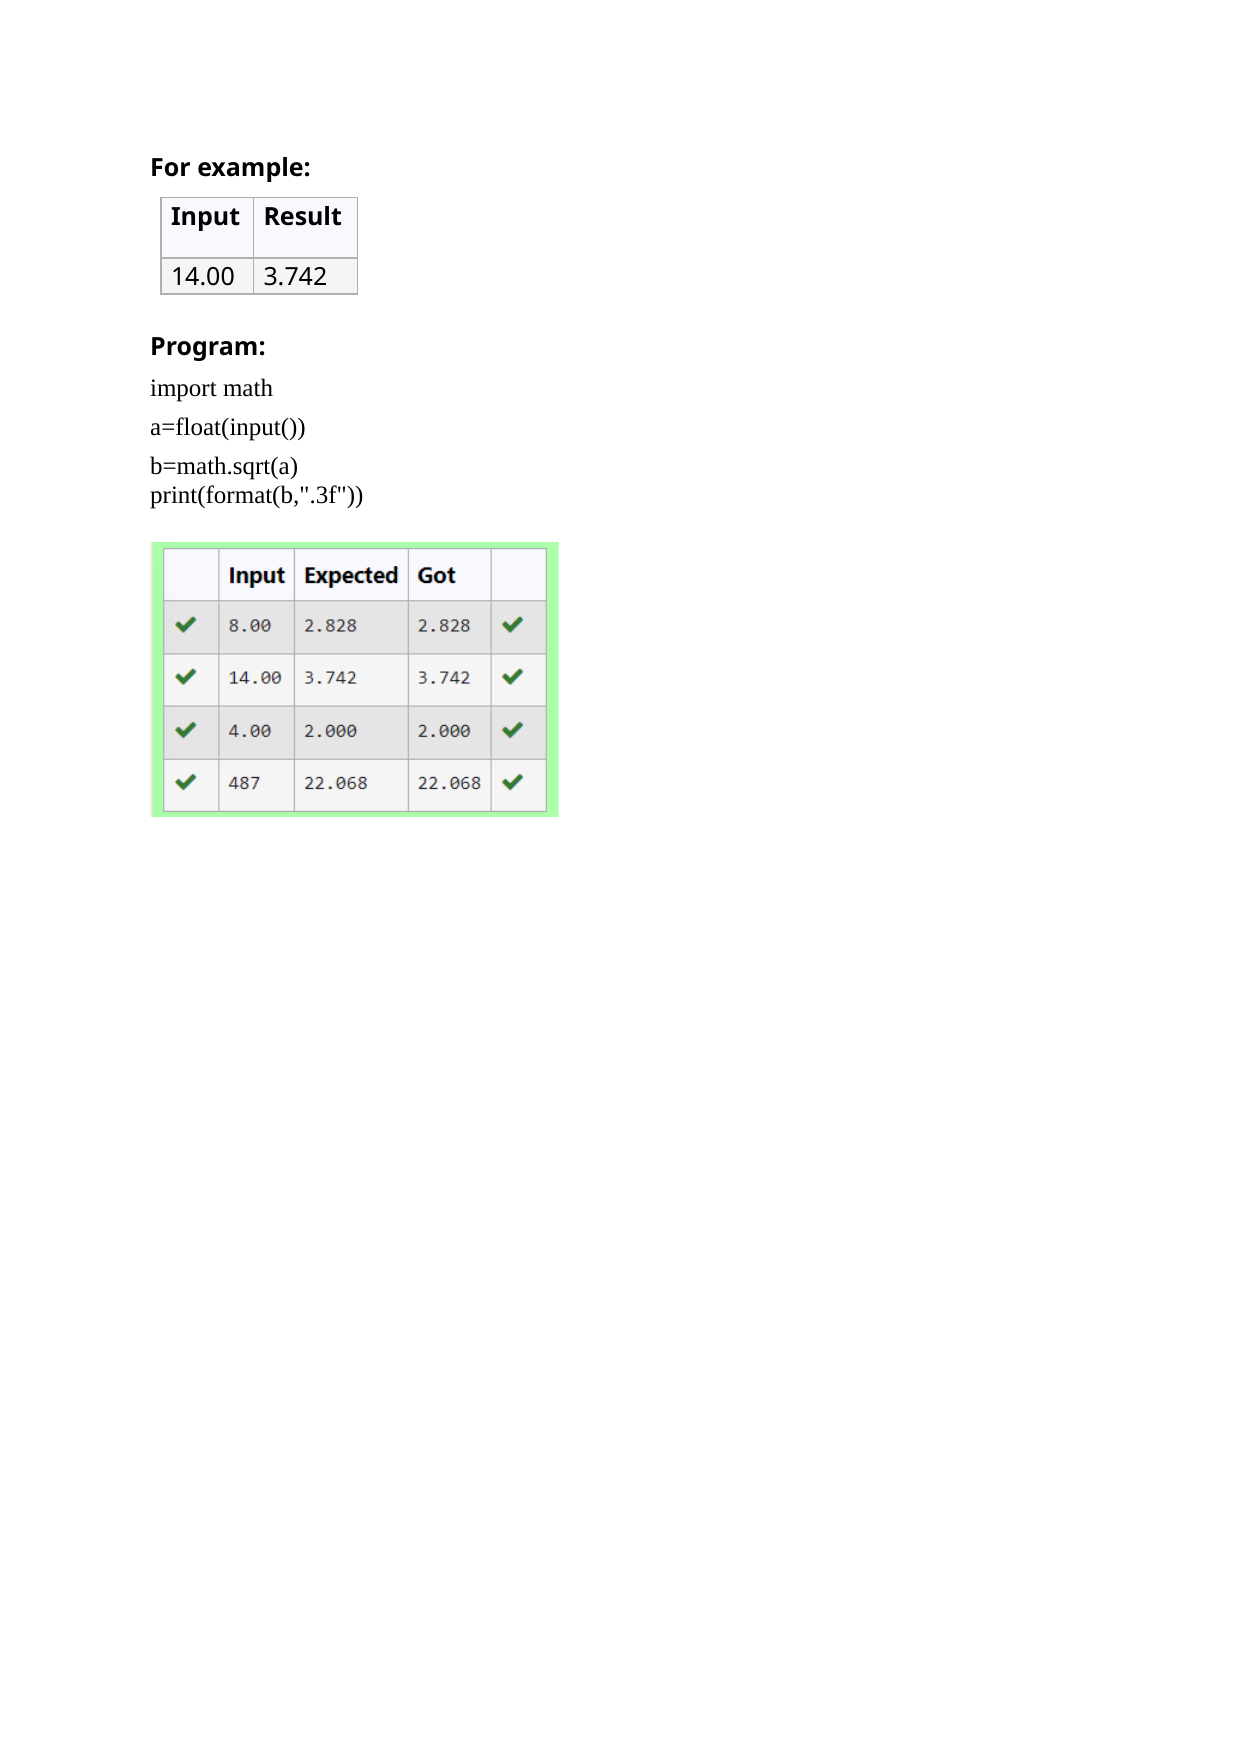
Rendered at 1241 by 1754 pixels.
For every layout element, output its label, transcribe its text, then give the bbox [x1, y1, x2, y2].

text For example: [150, 150, 1090, 184]
text Program: [150, 328, 1090, 362]
text a=float(input()) [150, 412, 1090, 441]
table_cell 3.742 [254, 259, 357, 293]
table_header Result [254, 198, 357, 257]
text import math [150, 373, 1090, 402]
table_header Input [162, 198, 253, 257]
text print(format(b,".3f")) [150, 480, 1090, 509]
text b=math.sqrt(a) [150, 451, 1090, 480]
table_cell 14.00 [162, 259, 253, 293]
